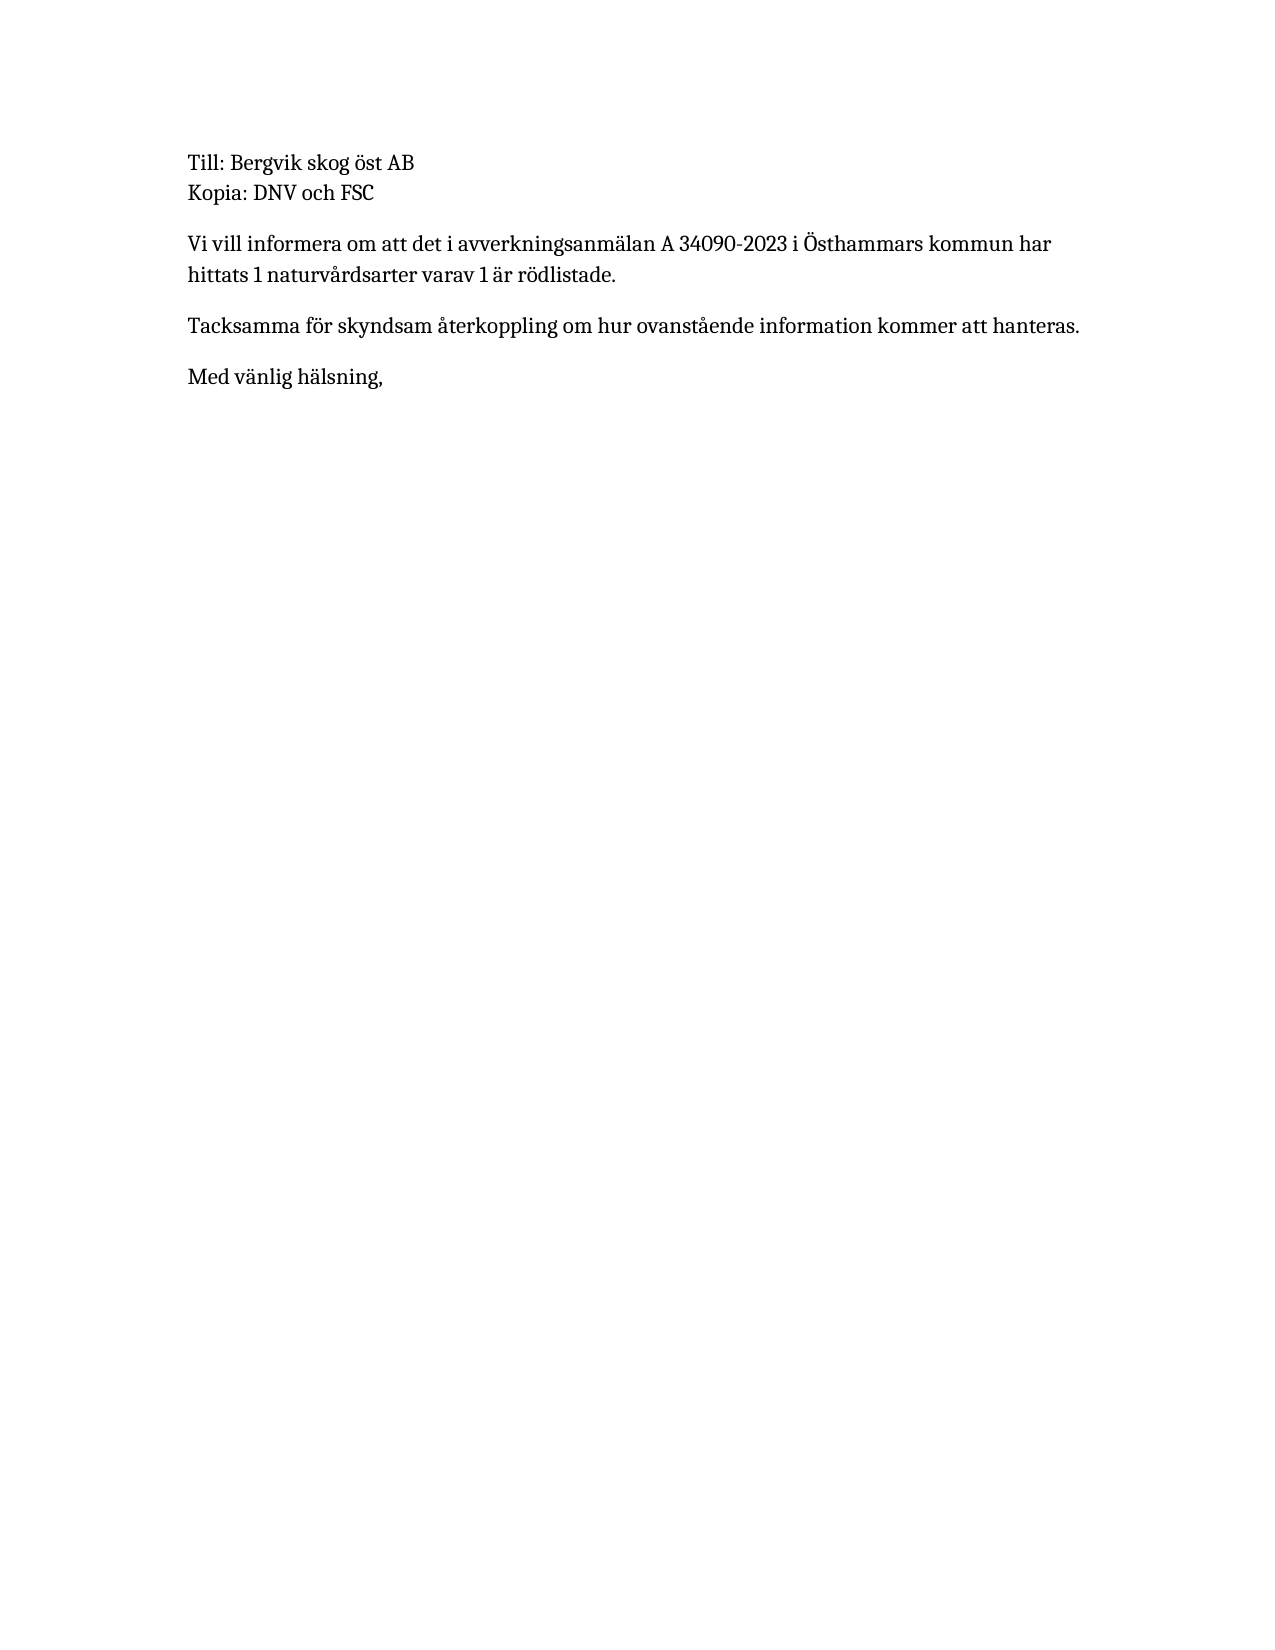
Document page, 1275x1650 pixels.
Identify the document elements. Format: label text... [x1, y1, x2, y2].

text Tacksamma för skyndsam återkoppling om hur ovanstående information kommer att hanteras. [187, 312, 1087, 339]
text Med vänlig hälsning, [187, 363, 1087, 420]
text Vi vill informera om att det i avverkningsanmälan A 34090-2023 i Östhammars kommun har hittats 1 naturvårdsarter varav 1 är rödlistade. [187, 231, 1087, 288]
text Till: Bergvik skog öst AB Kopia: DNV och FSC [187, 150, 1087, 207]
